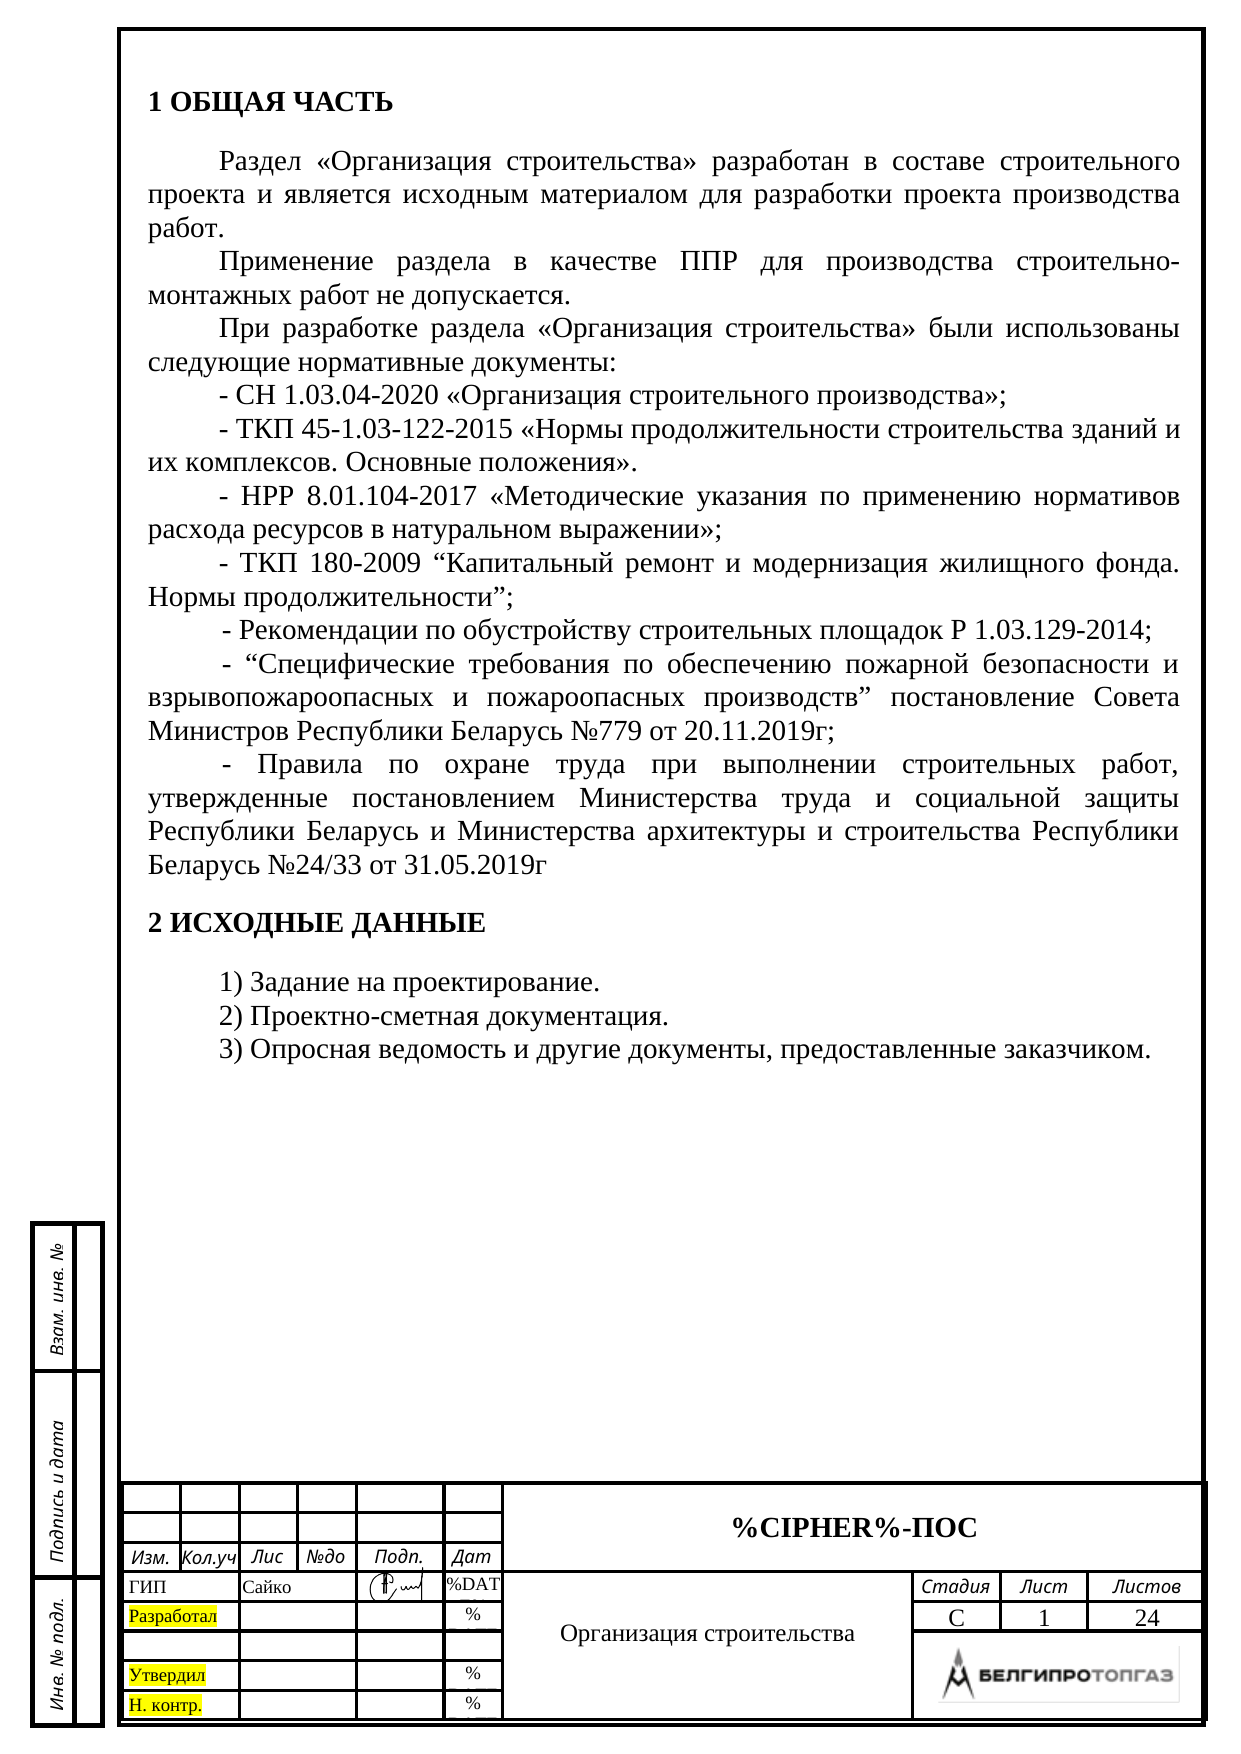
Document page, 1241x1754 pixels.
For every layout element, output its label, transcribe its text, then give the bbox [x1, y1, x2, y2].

subtitle 2 ИСХОДНЫЕ ДАННЫЕ [148, 906, 1181, 939]
text - ТКП 45-1.03-122-2015 «Нормы продолжительности строительства зданий и их комплексов. Основные положения». [148, 411, 1181, 478]
text 2) Проектно-сметная документация. [148, 998, 1181, 1031]
picture [363, 1573, 434, 1600]
picture [363, 1603, 434, 1609]
text - НРР 8.01.104-2017 «Методические указания по применению нормативов расхода ресурсов в натуральном выражении»; [148, 478, 1181, 545]
text При разработке раздела «Организация строительства» были использованы следующие нормативные документы: [148, 310, 1181, 377]
text - “Специфические требования по обеспечению пожарной безопасности и взрывопожароопасных и пожароопасных производств” постановление Совета Министров Республики Беларусь №779 от 20.11.2019г; [148, 646, 1180, 746]
text Раздел «Организация строительства» разработан в составе строительного проекта и является исходным материалом для разработки проекта производства работ. [148, 143, 1181, 243]
subtitle 1 ОБЩАЯ ЧАСТЬ [148, 84, 1181, 118]
text 1) Задание на проектирование. [148, 964, 1181, 998]
picture [938, 1646, 1181, 1704]
text 3) Опросная ведомость и другие документы, предоставленные заказчиком. [148, 1031, 1181, 1065]
text - СН 1.03.04-2020 «Организация строительного производства»; [148, 377, 1181, 411]
text - Рекомендации по обустройству строительных площадок Р 1.03.129-2014; [148, 612, 1193, 646]
text - ТКП 180-2009 “Капитальный ремонт и модернизация жилищного фонда. Нормы продолжительности”; [148, 545, 1181, 612]
text Применение раздела в качестве ППР для производства строительно-монтажных работ не допускается. [148, 243, 1181, 310]
text - Правила по охране труда при выполнении строительных работ, утвержденные постановлением Министерства труда и социальной защиты Республики Беларусь и Министерства архитектуры и строительства Республики Беларусь №24/33 от 31.05.2019г [148, 746, 1180, 881]
